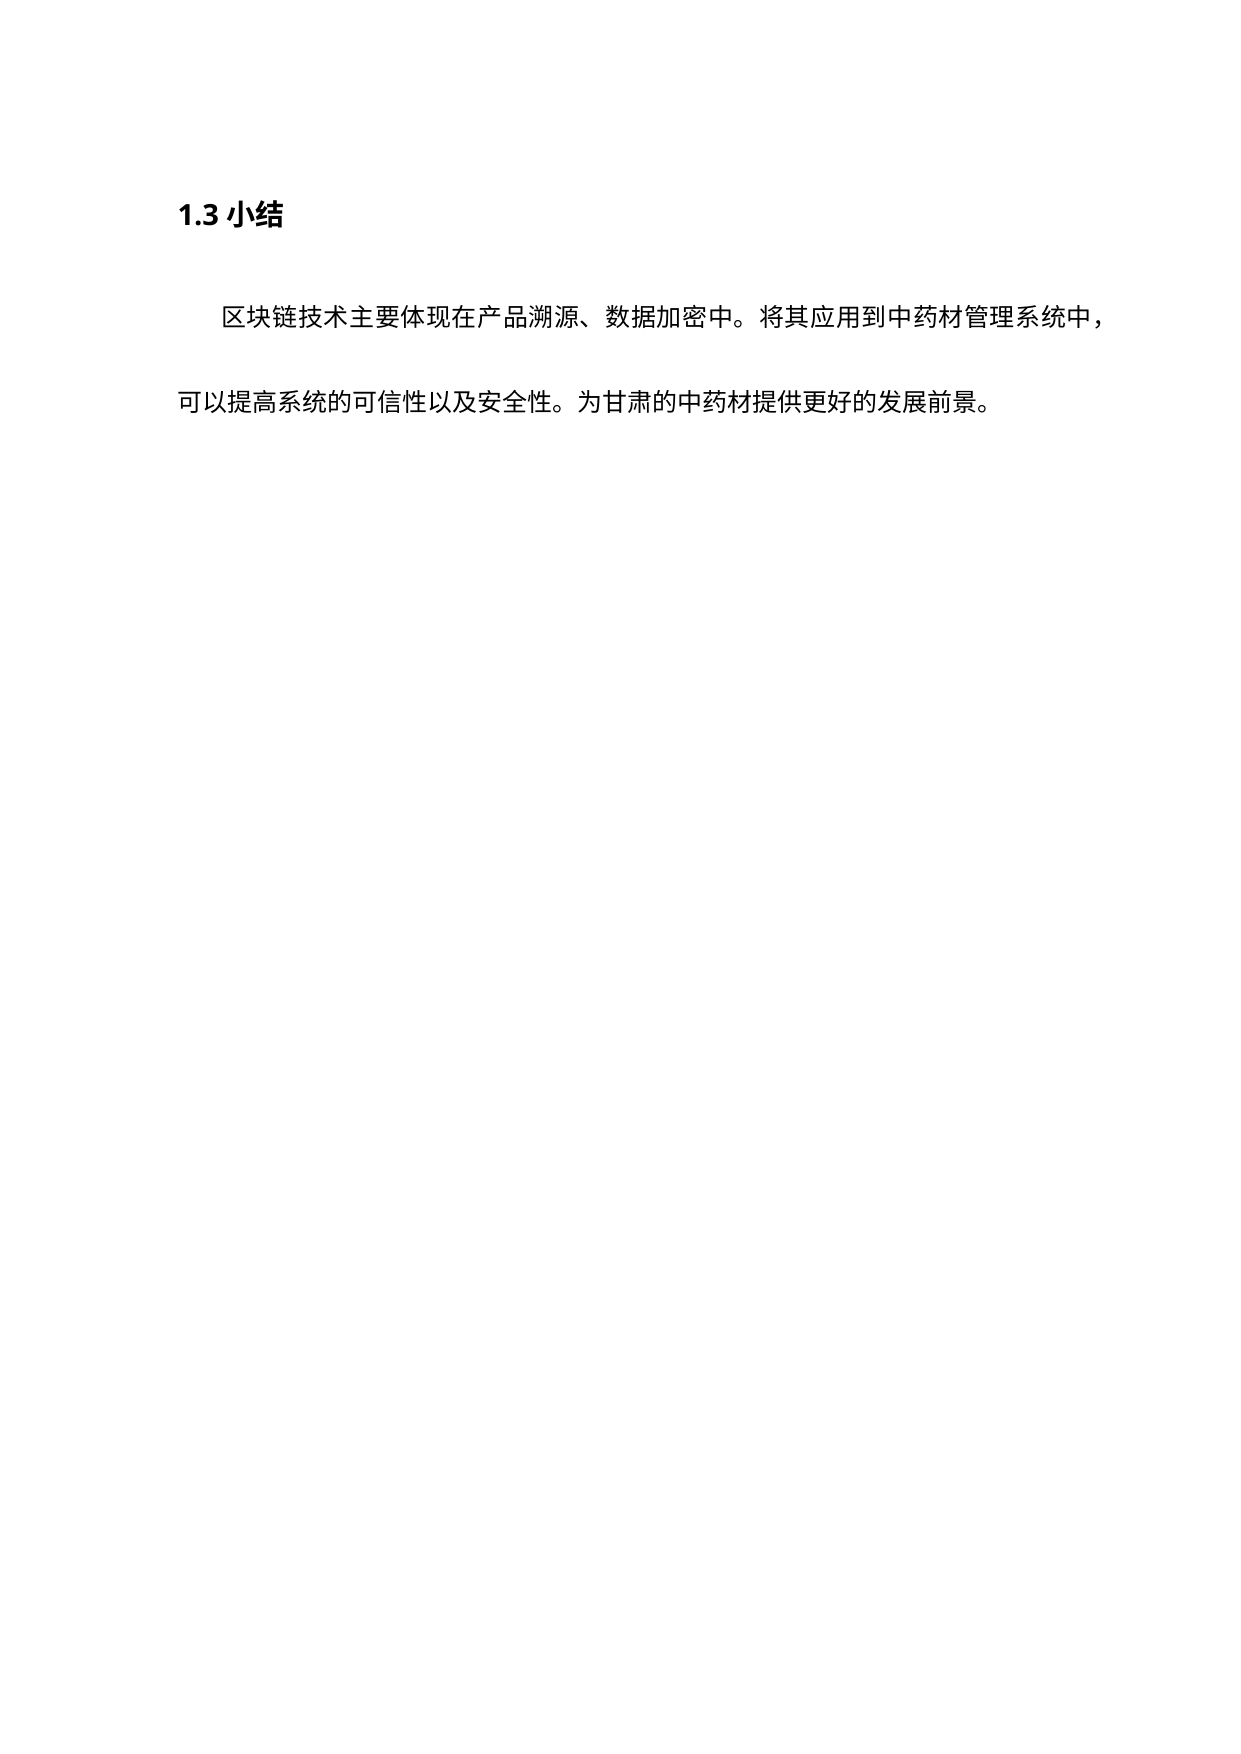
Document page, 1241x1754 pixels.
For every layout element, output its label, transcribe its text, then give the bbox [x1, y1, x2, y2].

text 区块链技术主要体现在产品溯源、数据加密中。将其应用到中药材管理系统中，可以提高系统的可信性以及安全性。为甘肃的中药材提供更好的发展前景。 [177, 282, 1092, 435]
subtitle 1.3 小结 [177, 178, 1092, 246]
